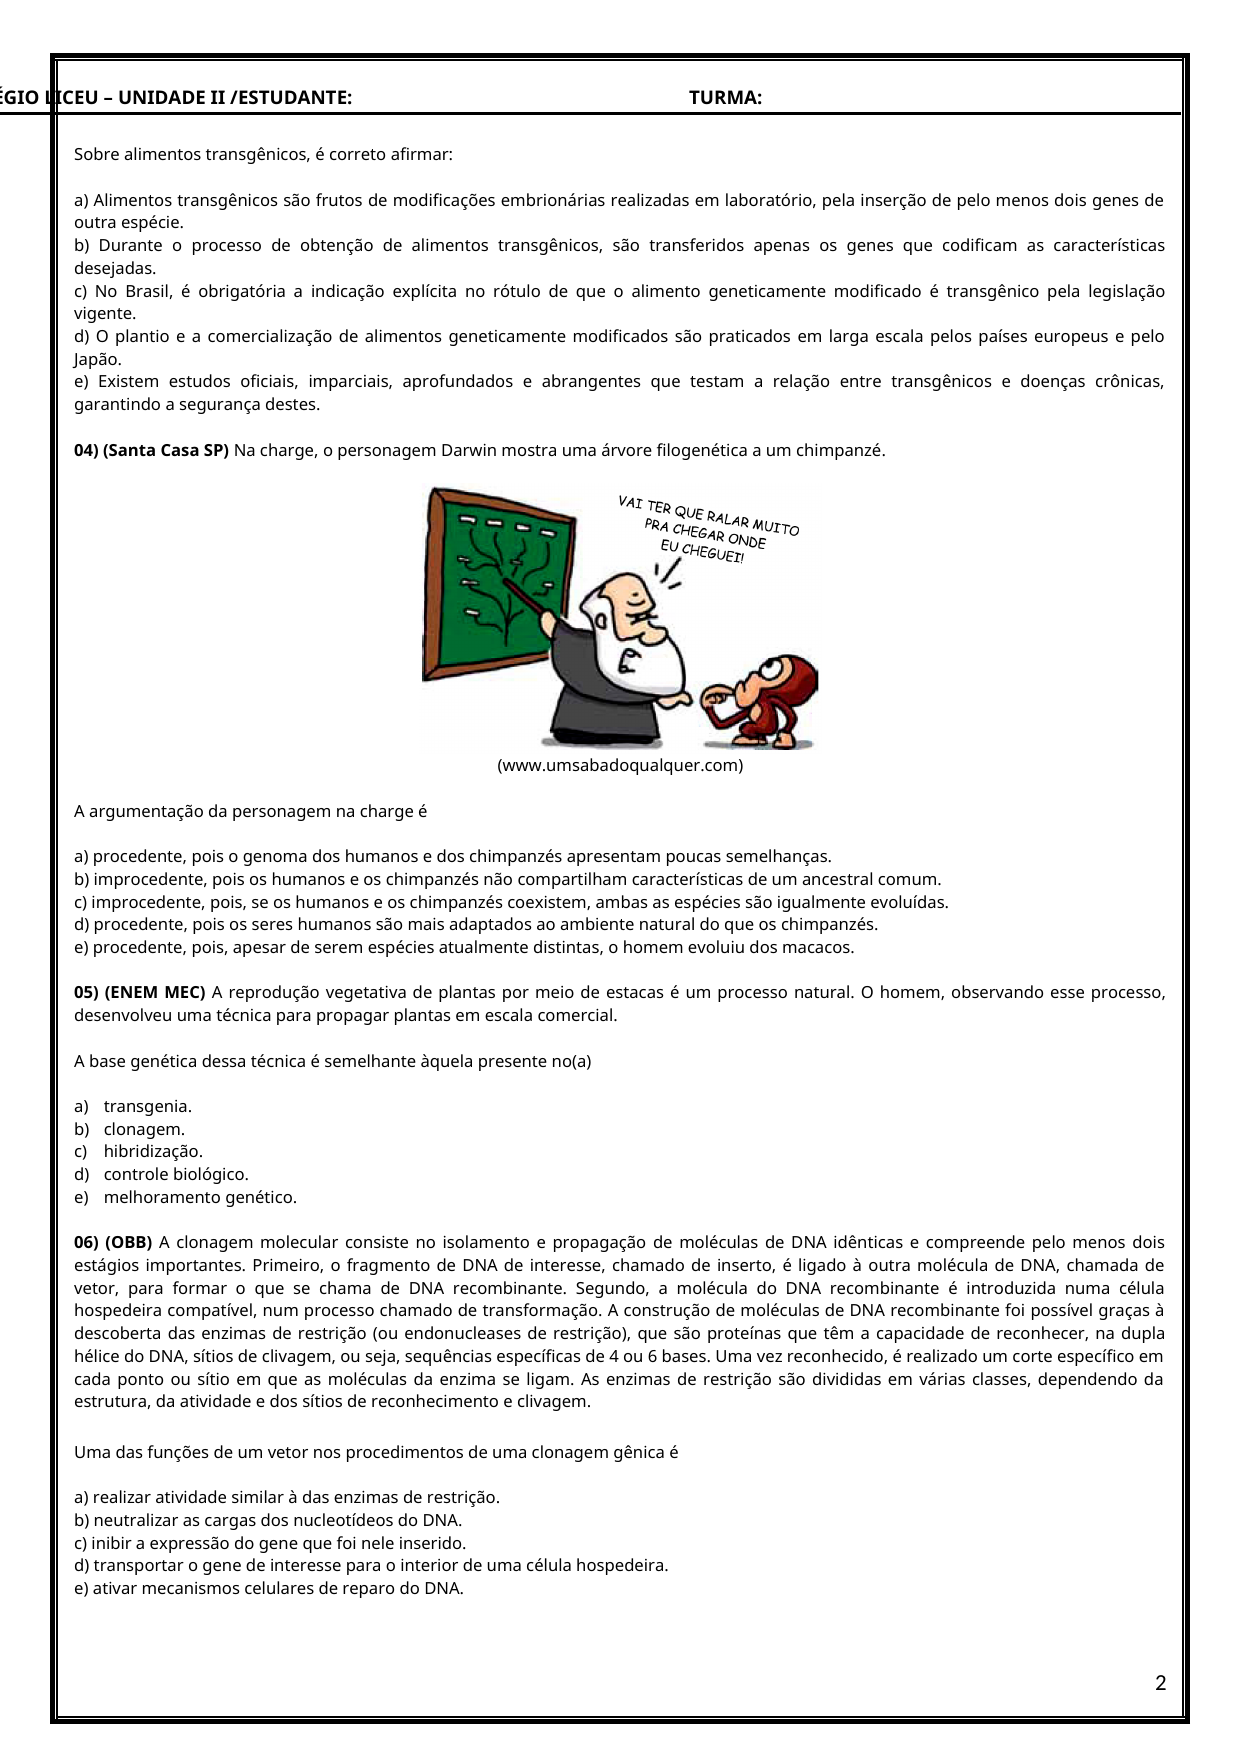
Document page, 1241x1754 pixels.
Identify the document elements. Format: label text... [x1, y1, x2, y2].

text d) procedente, pois os seres humanos são mais adaptados ao ambiente natural do que os chimpanzés. [74, 913, 1167, 936]
text A base genética dessa técnica é semelhante àquela presente no(a) [74, 1049, 1167, 1072]
text 04) (Santa Casa SP) Na charge, o personagem Darwin mostra uma árvore filogenética a um chimpanzé. [74, 438, 1167, 461]
text e) ativar mecanismos celulares de reparo do DNA. [74, 1577, 1167, 1599]
text b) Durante o processo de obtenção de alimentos transgênicos, são transferidos apenas os genes que codificam as características desejadas. [74, 234, 1167, 279]
text c) No Brasil, é obrigatória a indicação explícita no rótulo de que o alimento geneticamente modificado é transgênico pela legislação vigente. [74, 279, 1167, 325]
text c) improcedente, pois, se os humanos e os chimpanzés coexistem, ambas as espécies são igualmente evoluídas. [74, 890, 1167, 913]
text a) procedente, pois o genoma dos humanos e dos chimpanzés apresentam poucas semelhanças. [74, 845, 1167, 867]
text a) realizar atividade similar à das enzimas de restrição. [74, 1486, 1167, 1509]
text e) melhoramento genético. [74, 1185, 1167, 1208]
text b) improcedente, pois os humanos e os chimpanzés não compartilham características de um ancestral comum. [74, 867, 1167, 890]
text Uma das funções de um vetor nos procedimentos de uma clonagem gênica é [74, 1441, 1167, 1463]
text b) neutralizar as cargas dos nucleotídeos do DNA. [74, 1509, 1167, 1531]
text 05) (ENEM MEC) A reprodução vegetativa de plantas por meio de estacas é um processo natural. O homem, observando esse processo, desenvolveu uma técnica para propagar plantas em escala comercial. [74, 981, 1167, 1026]
text e) Existem estudos oficiais, imparciais, aprofundados e abrangentes que testam a relação entre transgênicos e doenças crônicas, garantindo a segurança destes. [74, 370, 1167, 416]
text Sobre alimentos transgênicos, é correto afirmar: [74, 143, 1167, 166]
text a) Alimentos transgênicos são frutos de modificações embrionárias realizadas em laboratório, pela inserção de pelo menos dois genes de outra espécie. [74, 188, 1167, 234]
text A argumentação da personagem na charge é [74, 799, 1167, 822]
text 06) (OBB) A clonagem molecular consiste no isolamento e propagação de moléculas de DNA idênticas e compreende pelo menos dois estágios importantes. Primeiro, o fragmento de DNA de interesse, chamado de inserto, é ligado à outra molécula de DNA, chamada de vetor, para formar o que se chama de DNA recombinante. Segundo, a molécula do DNA recombinante é introduzida numa célula hospedeira compatível, num processo chamado de transformação. A construção de moléculas de DNA recombinante foi possível graças à descoberta das enzimas de restrição (ou endonucleases de restrição), que são proteínas que têm a capacidade de reconhecer, na dupla hélice do DNA, sítios de clivagem, ou seja, sequências específicas de 4 ou 6 bases. Uma vez reconhecido, é realizado um corte específico em cada ponto ou sítio em que as moléculas da enzima se ligam. As enzimas de restrição são divididas em várias classes, dependendo da estrutura, da atividade e dos sítios de reconhecimento e clivagem. [74, 1231, 1167, 1412]
text d) transportar o gene de interesse para o interior de uma célula hospedeira. [74, 1554, 1167, 1577]
picture [418, 483, 822, 754]
text e) procedente, pois, apesar de serem espécies atualmente distintas, o homem evoluiu dos macacos. [74, 936, 1167, 958]
text d) controle biológico. [74, 1163, 1167, 1185]
text a) transgenia. [74, 1094, 1167, 1117]
text (www.umsabadoqualquer.com) [74, 754, 1167, 777]
text b) clonagem. [74, 1117, 1167, 1140]
text c) hibridização. [74, 1140, 1167, 1163]
text d) O plantio e a comercialização de alimentos geneticamente modificados são praticados em larga escala pelos países europeus e pelo Japão. [74, 325, 1167, 370]
text c) inibir a expressão do gene que foi nele inserido. [74, 1531, 1167, 1554]
